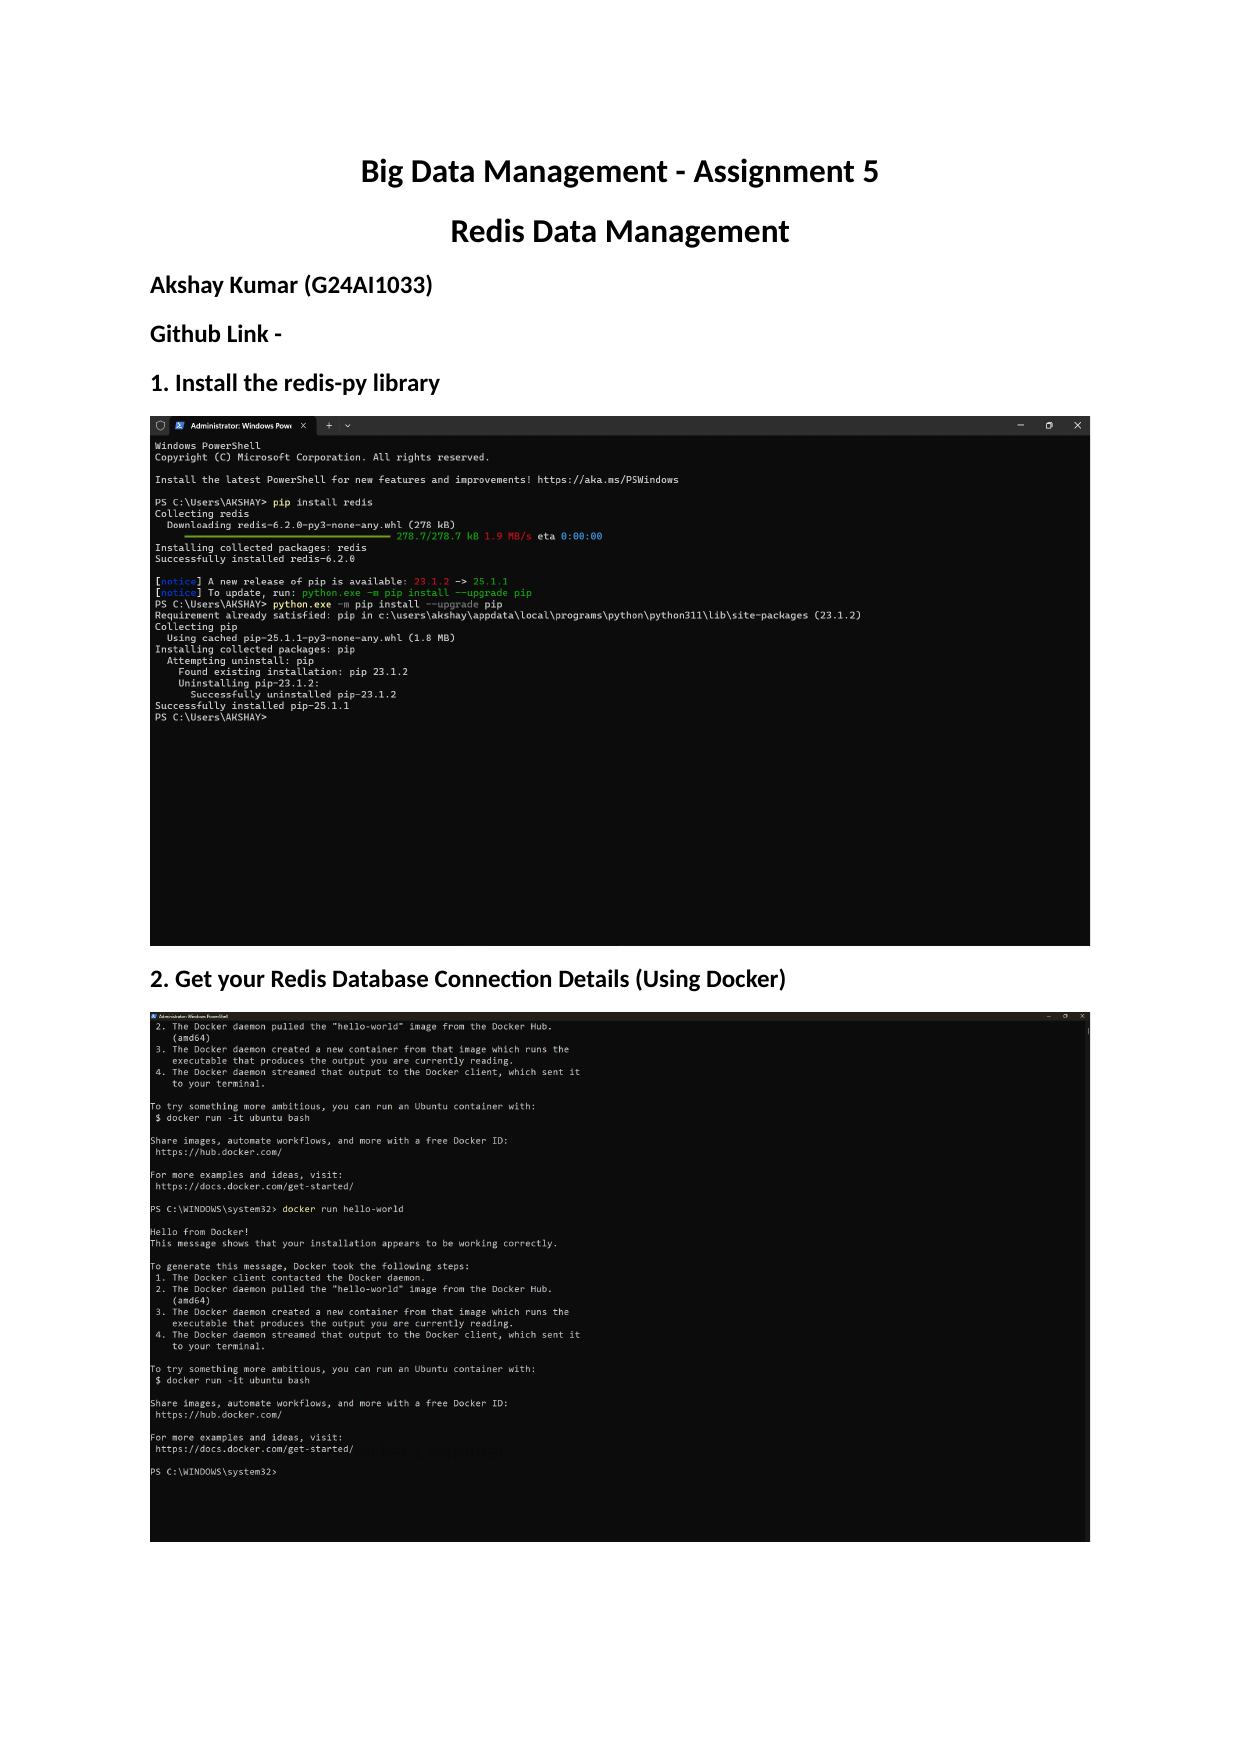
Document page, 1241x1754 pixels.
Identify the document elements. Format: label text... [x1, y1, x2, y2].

text Github Link - [150, 318, 1090, 349]
text 1. Install the redis-py library [150, 367, 1090, 398]
text 2. Get your Redis Database Connection Details (Using Docker) [150, 963, 1090, 994]
text Redis Data Management [150, 210, 1090, 251]
text Akshay Kumar (G24AI1033) [150, 269, 1090, 300]
text Big Data Management - Assignment 5 [150, 150, 1090, 191]
picture [150, 416, 1091, 946]
picture [150, 1012, 1091, 1542]
